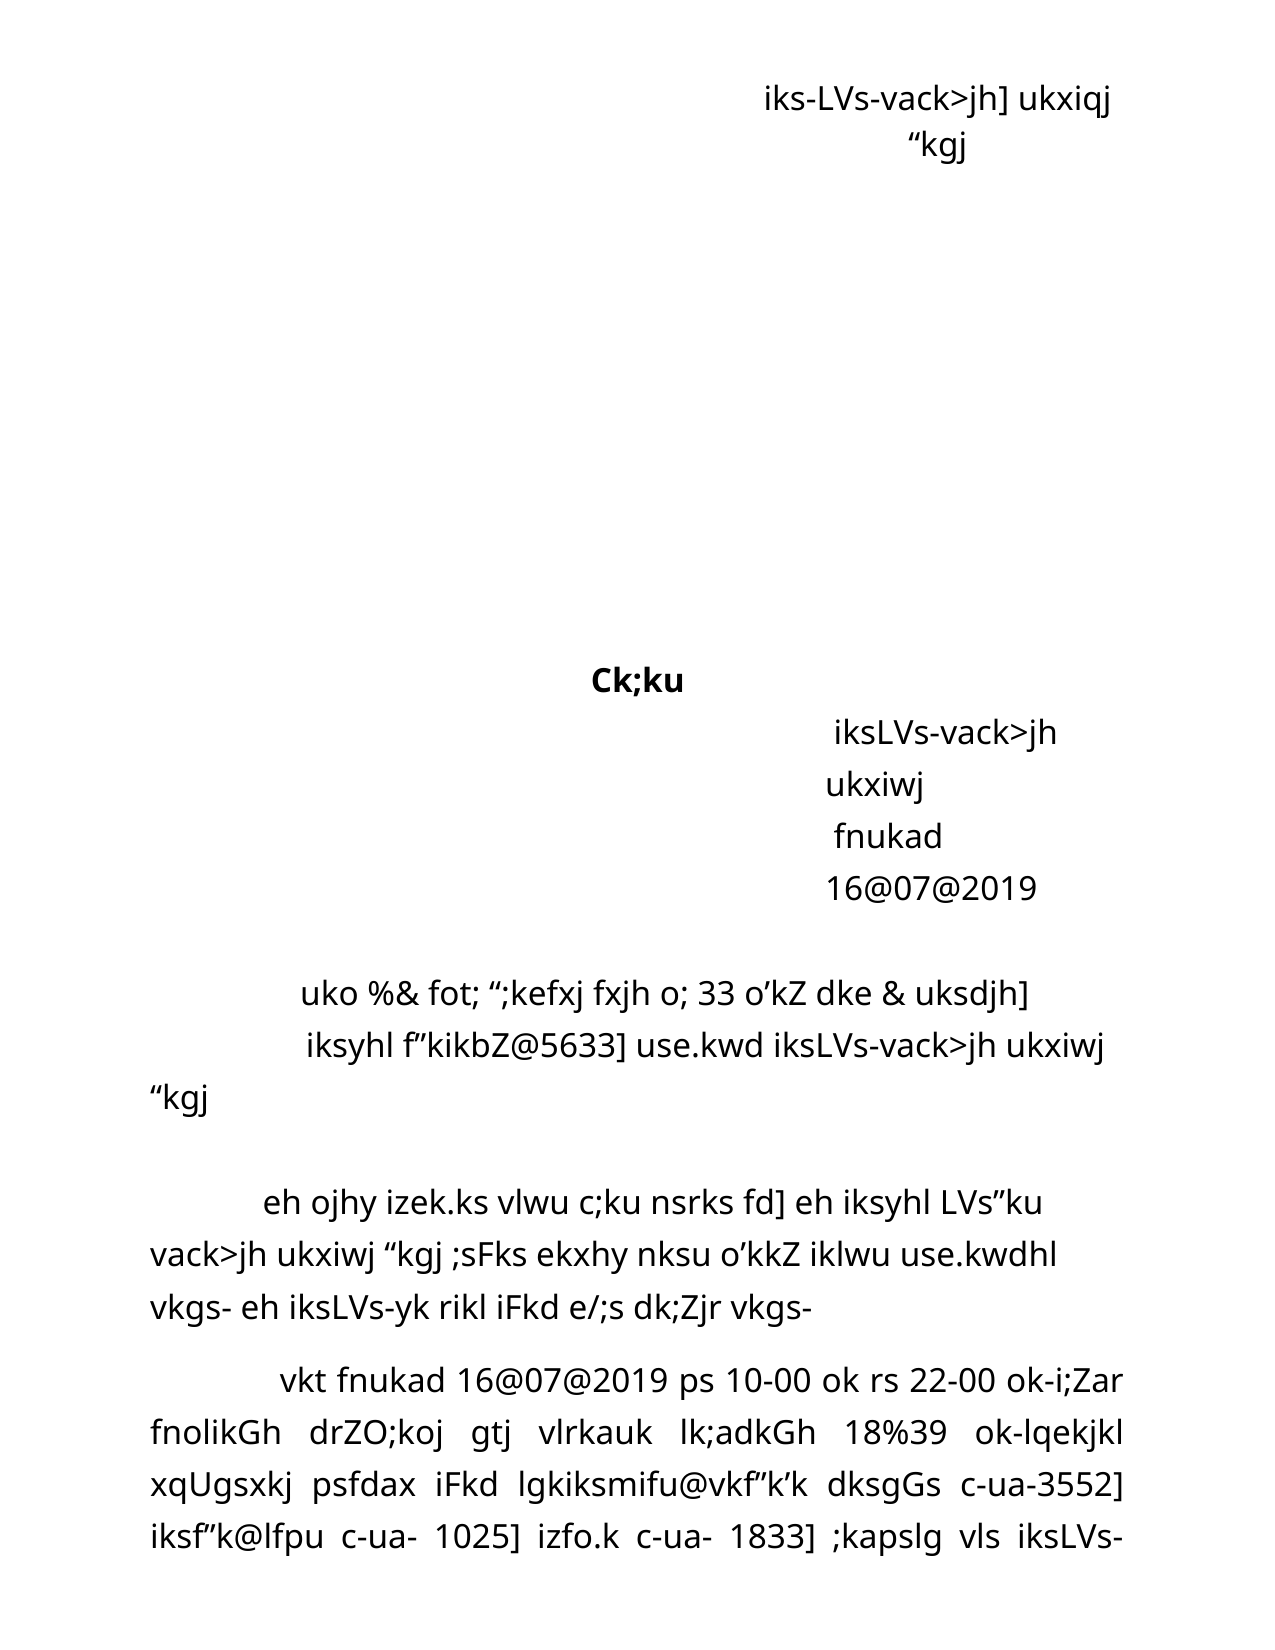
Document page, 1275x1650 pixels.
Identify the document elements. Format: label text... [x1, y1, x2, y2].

text fnukad 16@07@2019 [825, 813, 1125, 911]
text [150, 1356, 1125, 1558]
text iksyhl f”kikbZ@5633] use.kwd iksLVs-vack>jh ukxiwj “kgj [150, 1022, 1125, 1119]
text uko %& fot; “;kefxj fxjh o; 33 o’kZ dke & uksdjh] [150, 969, 1125, 1015]
text iks-LVs-vack>jh] ukxiqj “kgj [750, 75, 1125, 166]
text Ck;ku [150, 656, 1125, 702]
text eh ojhy izek.ks vlwu c;ku nsrks fd] eh iksyhl LVs”ku vack>jh ukxiwj “kgj ;sFks ekxhy nksu o’kkZ iklwu use.kwdhl vkgs- eh iksLVs-yk rikl iFkd e/;s dk;Zjr vkgs- [150, 1179, 1125, 1329]
text iksLVs-vack>jh ukxiwj [825, 708, 1125, 806]
